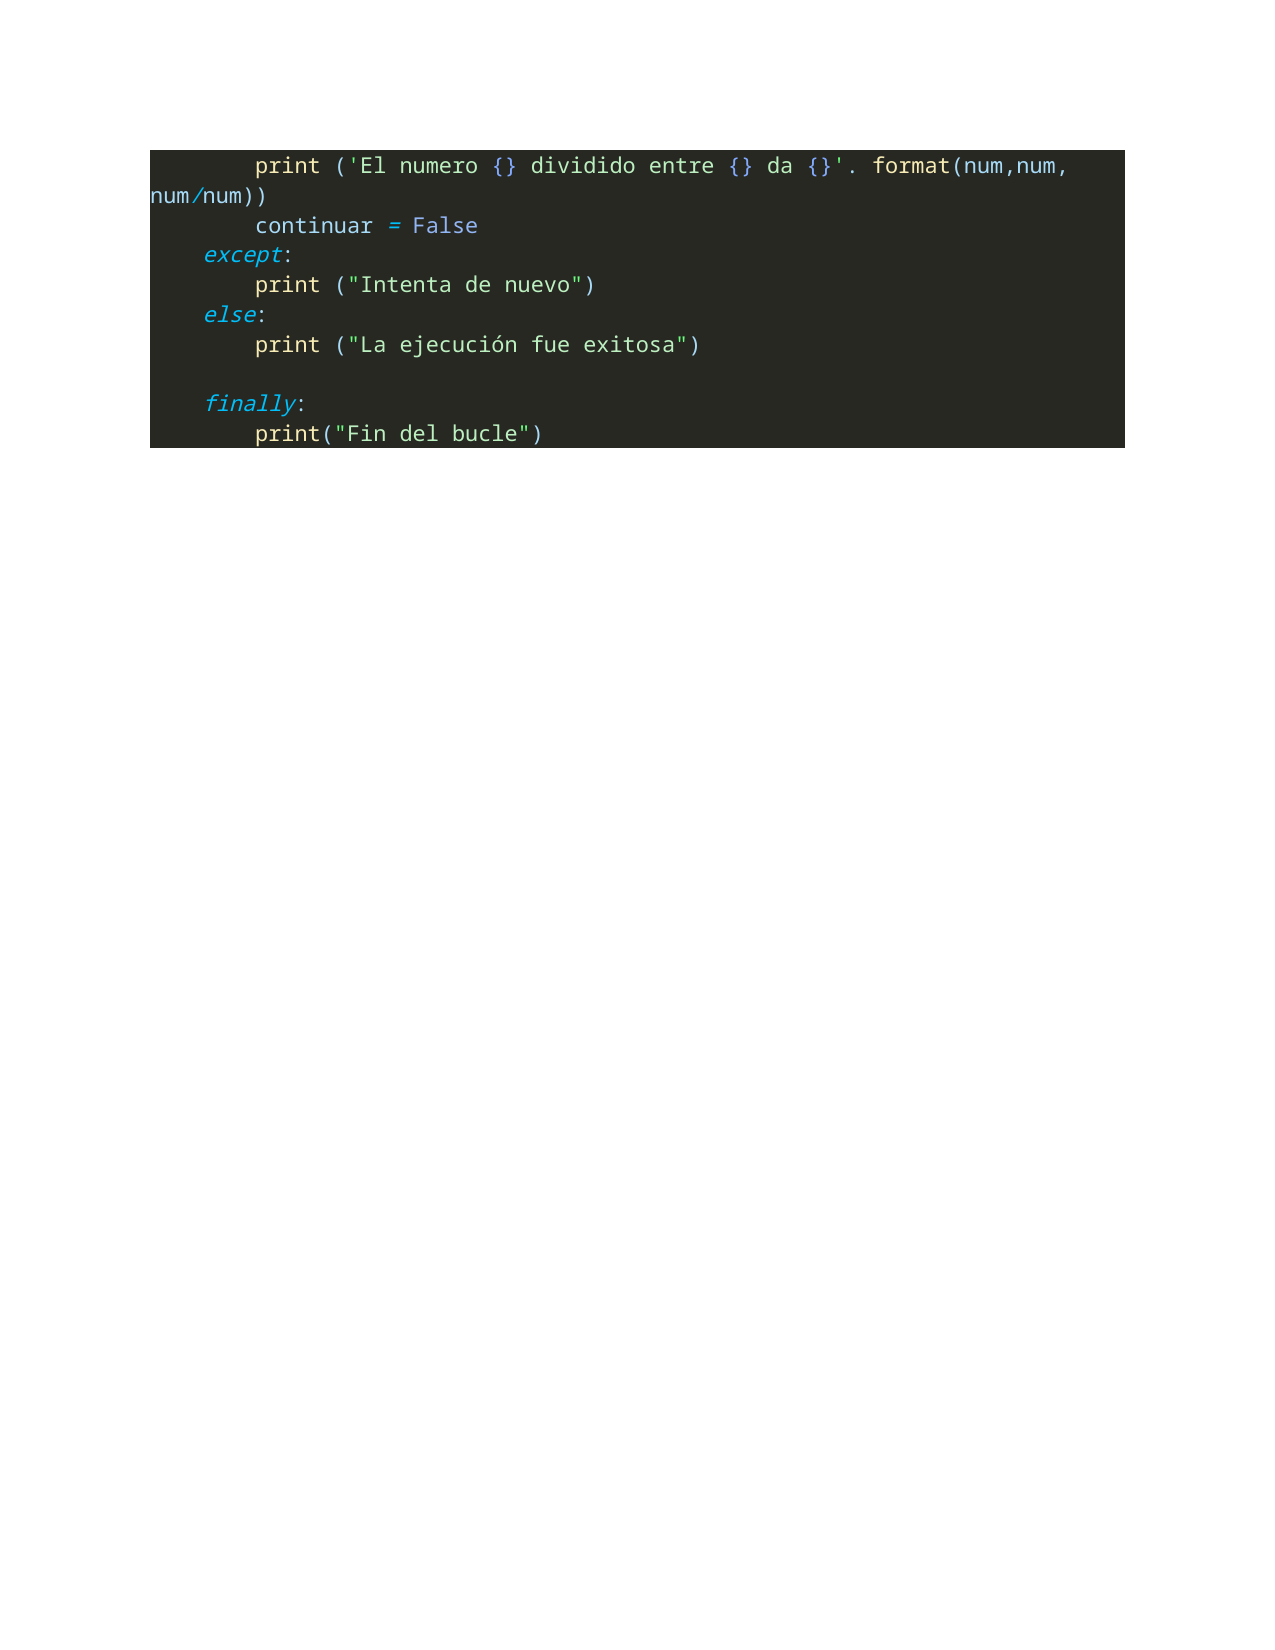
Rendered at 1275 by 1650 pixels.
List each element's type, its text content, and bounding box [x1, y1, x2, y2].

text finally: [150, 388, 1125, 418]
text continuar = False [150, 209, 1125, 239]
text print("Fin del bucle") [150, 418, 1125, 448]
text print ("La ejecución fue exitosa") [150, 329, 1125, 358]
text except: [150, 239, 1125, 269]
text else: [150, 299, 1125, 329]
text print ("Intenta de nuevo") [150, 269, 1125, 299]
text print ('El numero {} dividido entre {} da {}'. format(num,num, num/num)) [150, 150, 1125, 209]
